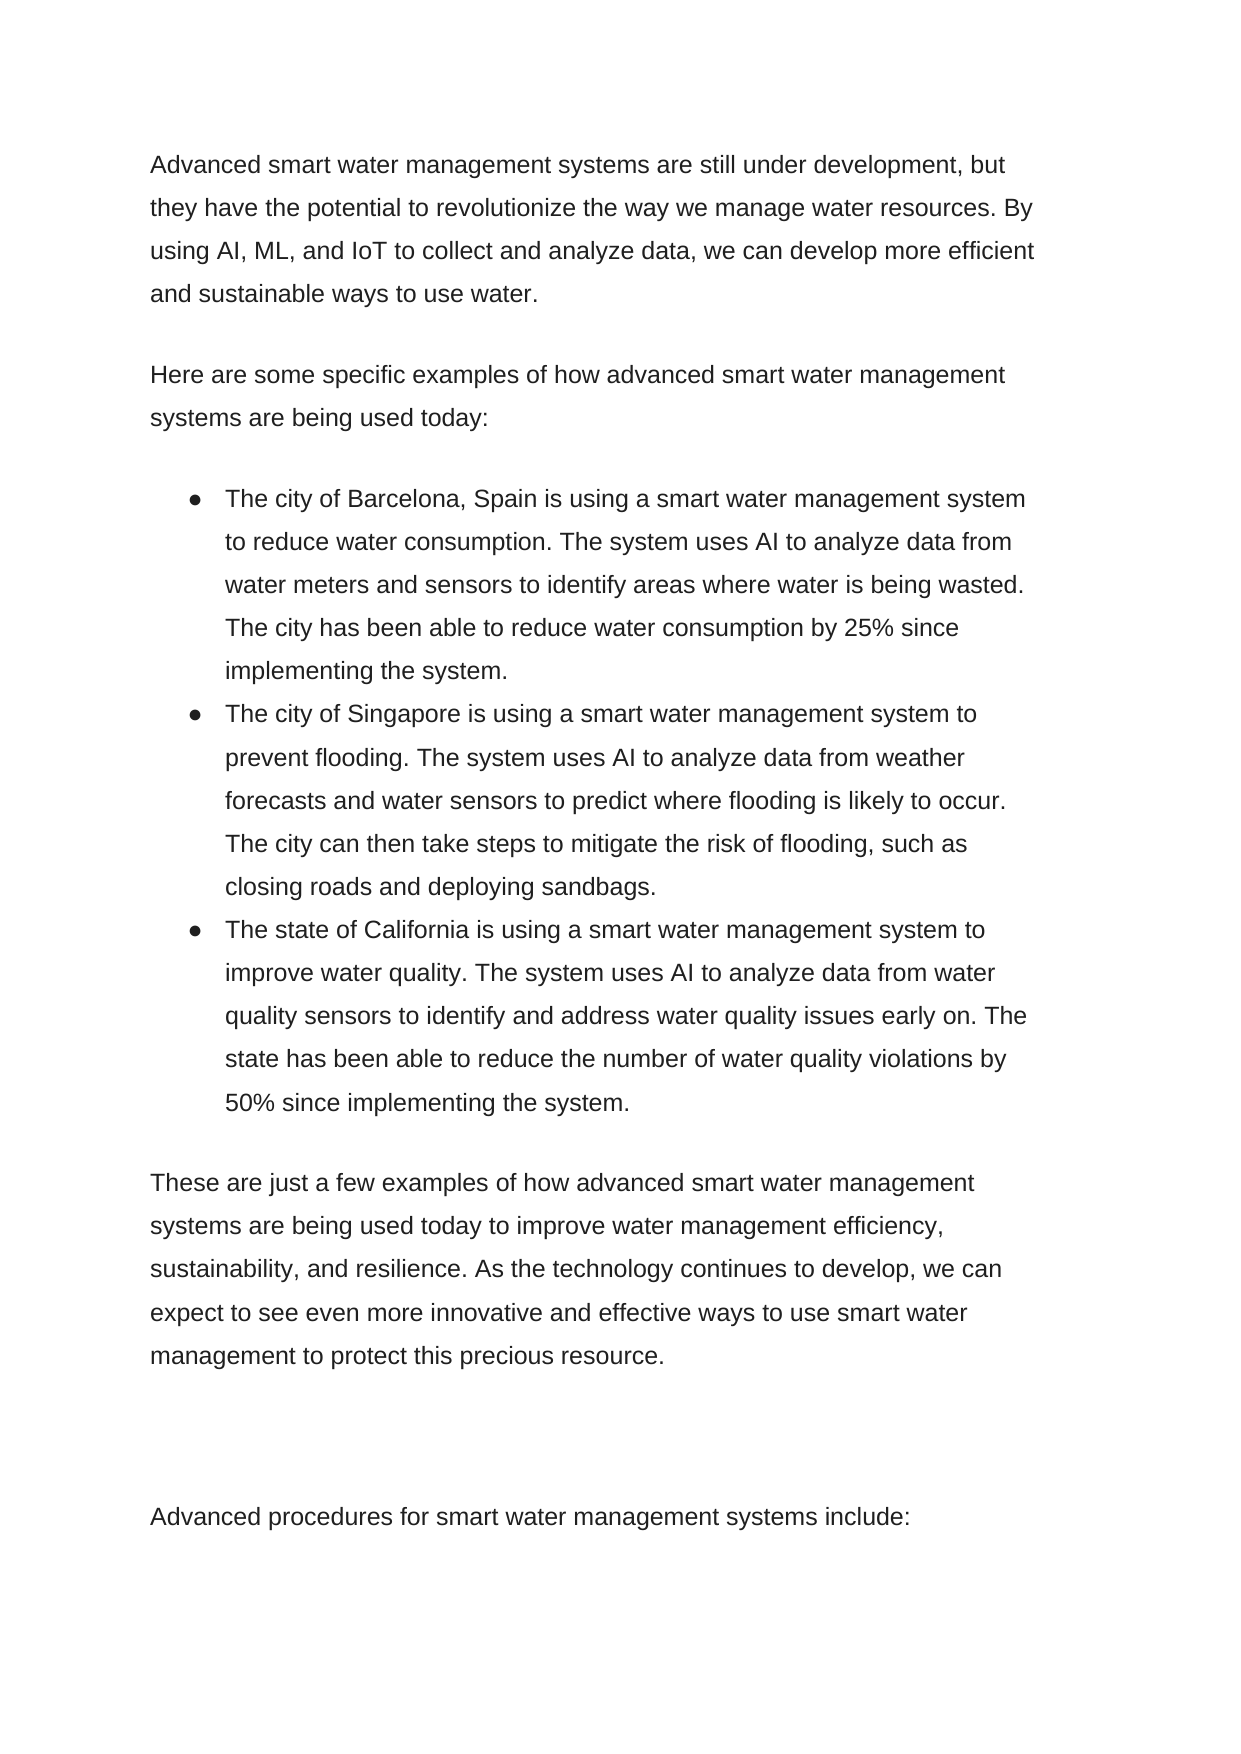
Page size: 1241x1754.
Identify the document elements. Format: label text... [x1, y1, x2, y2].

text These are just a few examples of how advanced smart water management systems are being used today to improve water management efficiency, sustainability, and resilience. As the technology continues to develop, we can expect to see even more innovative and effective ways to use smart water management to protect this precious resource. [150, 1168, 1053, 1369]
text Advanced smart water management systems are still under development, but they have the potential to revolutionize the way we manage water resources. By using AI, ML, and IoT to collect and analyze data, we can develop more efficient and sustainable ways to use water. [150, 150, 1053, 308]
list The city of Barcelona, Spain is using a smart water management system to reduce water consumption. The system uses AI to analyze data from water meters and sensors to identify areas where water is being wasted. The city has been able to reduce water consumption by 25% since implementing the system. [187, 484, 1053, 685]
text Advanced procedures for smart water management systems include: [150, 1502, 1053, 1531]
list The city of Singapore is using a smart water management system to prevent flooding. The system uses AI to analyze data from weather forecasts and water sensors to predict where flooding is likely to occur. The city can then take steps to mitigate the risk of flooding, such as closing roads and deploying sandbags. [187, 699, 1053, 901]
text Here are some specific examples of how advanced smart water management systems are being used today: [150, 360, 1053, 432]
list The state of California is using a smart water management system to improve water quality. The system uses AI to analyze data from water quality sensors to identify and address water quality issues early on. The state has been able to reduce the number of water quality violations by 50% since implementing the system. [187, 915, 1053, 1116]
